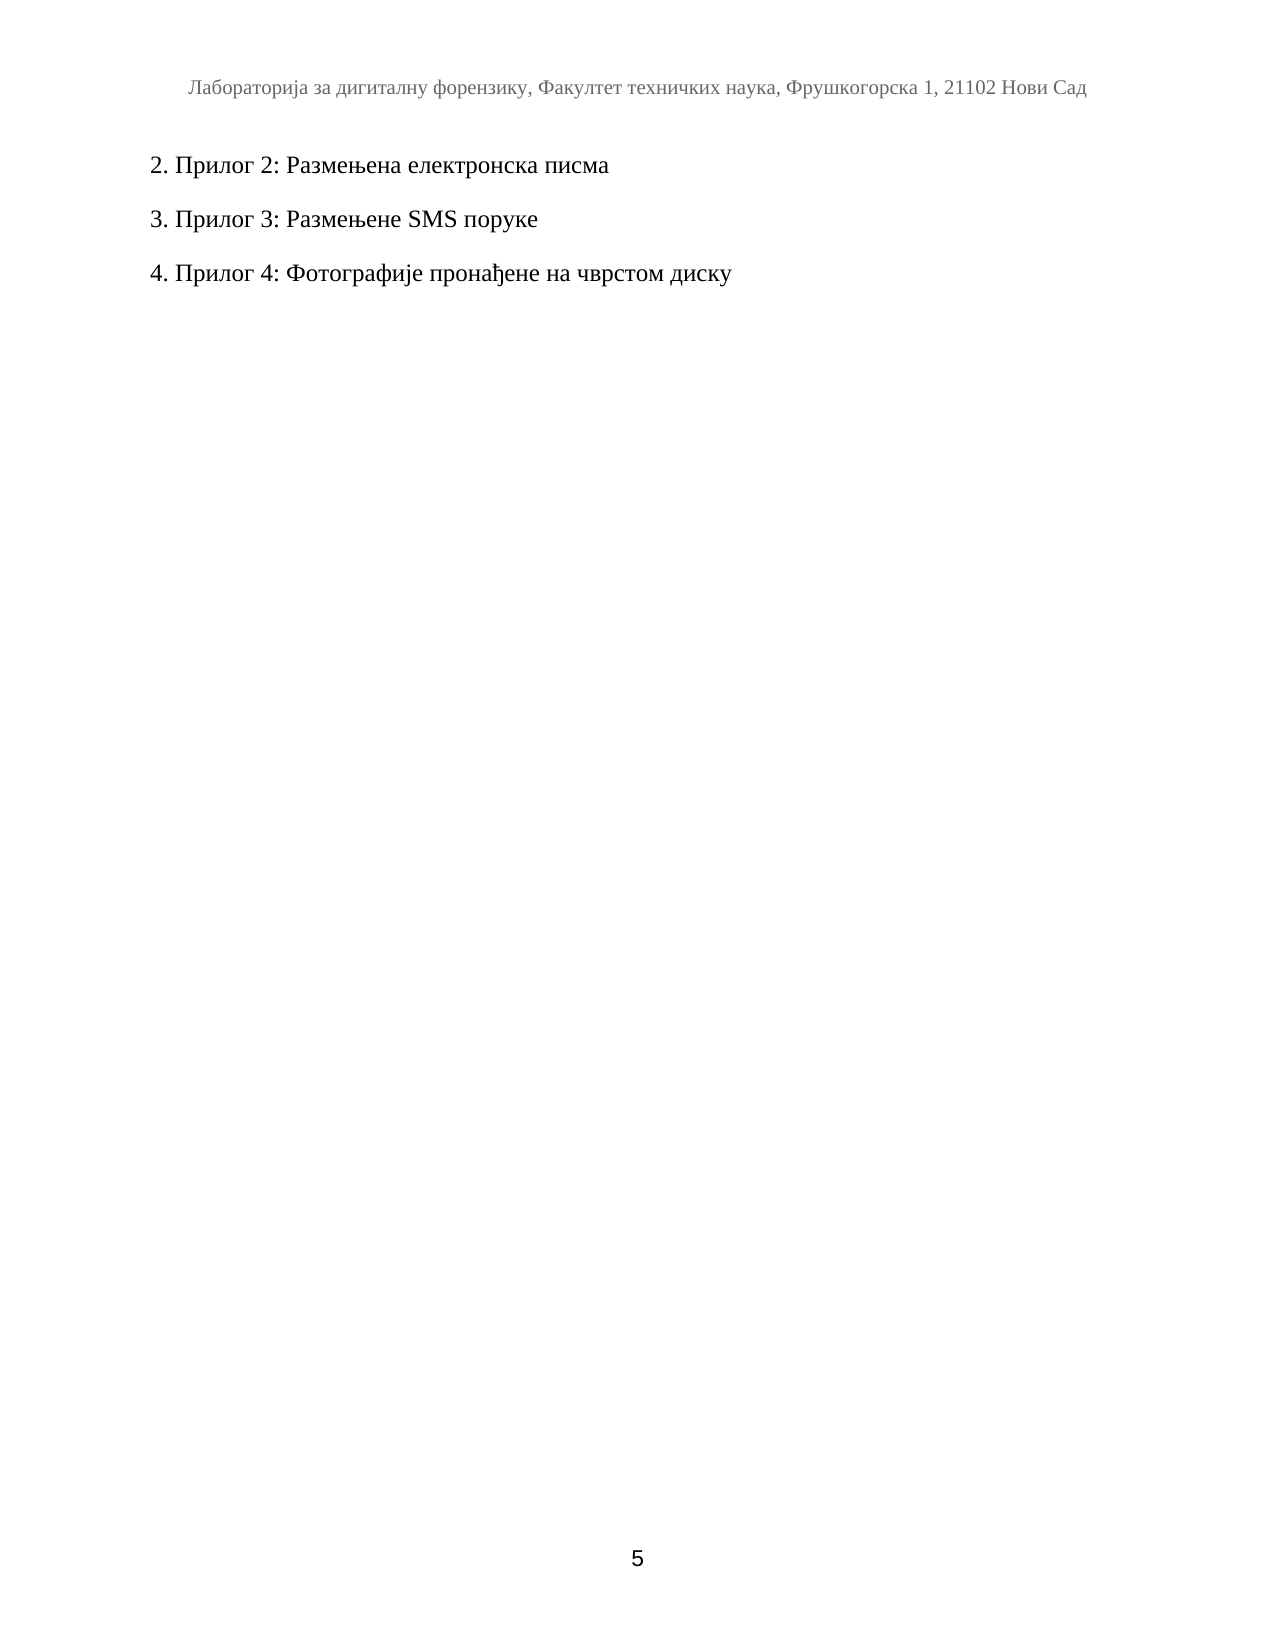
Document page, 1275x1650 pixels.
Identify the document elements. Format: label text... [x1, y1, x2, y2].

text 2. Прилог 2: Размењена електронска писма [150, 150, 1125, 179]
text 4. Прилог 4: Фотографије пронађене на чврстом диску [150, 258, 1125, 286]
text 3. Прилог 3: Размењене SMS поруке [150, 204, 1125, 233]
